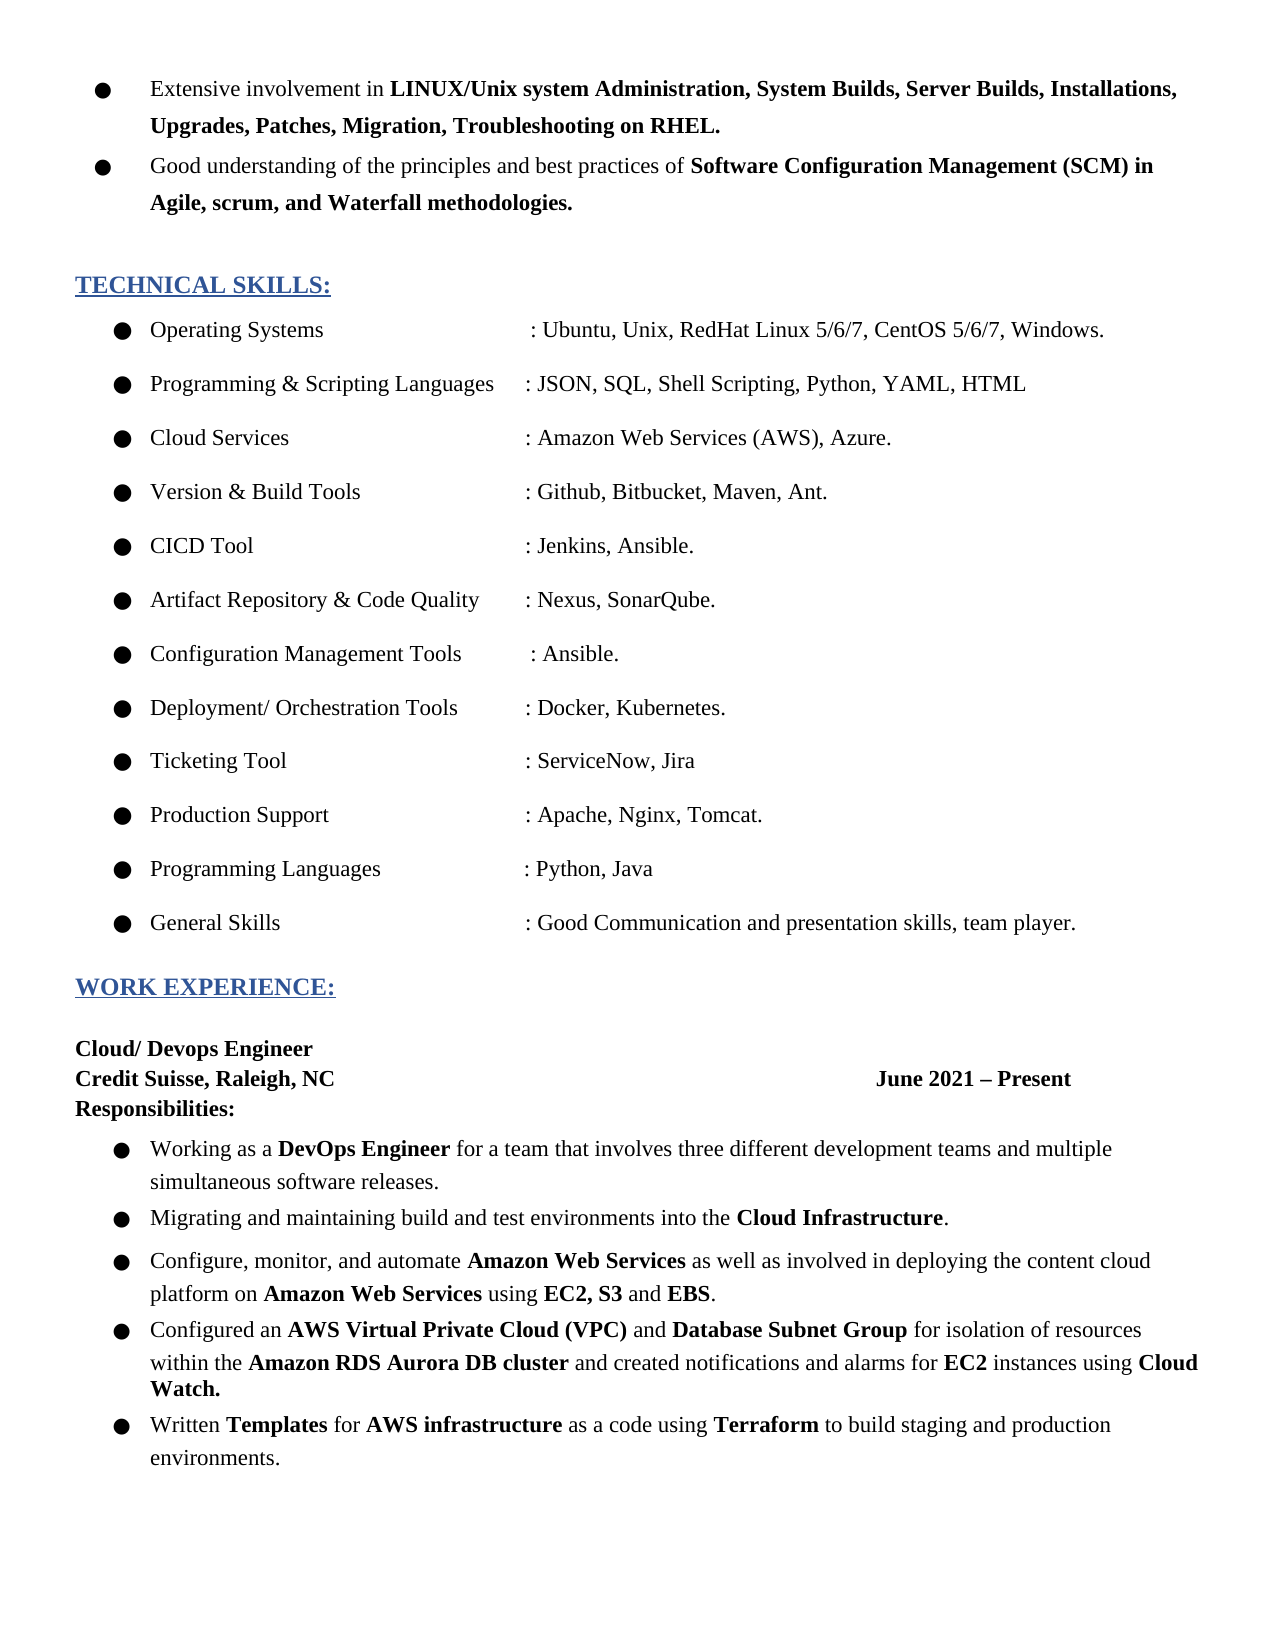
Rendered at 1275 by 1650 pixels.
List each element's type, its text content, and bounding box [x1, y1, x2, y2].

list Good understanding of the principles and best practices of Software Configuration Management (SCM) in Agile, scrum, and Waterfall methodologies. [94, 142, 1200, 215]
list Production Support : Apache, Nginx, Tomcat. [112, 789, 1200, 836]
list Working as a DevOps Engineer for a team that involves three different development teams and multiple simultaneous software releases. [112, 1125, 1202, 1194]
list General Skills : Good Communication and presentation skills, team player. [112, 897, 1200, 944]
subtitle TECHNICAL SKILLS: [75, 270, 1200, 299]
text Responsibilities: [75, 1095, 1200, 1122]
list Artifact Repository & Code Quality : Nexus, SonarQube. [112, 573, 1200, 620]
list Configured an AWS Virtual Private Cloud (VPC) and Database Subnet Group for isolation of resources within the Amazon RDS Aurora DB cluster and created notifications and alarms for EC2 instances using Cloud Watch. [112, 1306, 1202, 1402]
text Credit Suisse, Raleigh, NC June 2021 – Present [75, 1065, 1200, 1091]
list Deployment/ Orchestration Tools : Docker, Kubernetes. [112, 681, 1200, 728]
list Written Templates for AWS infrastructure as a code using Terraform to build staging and production environments. [112, 1402, 1202, 1471]
list Cloud Services : Amazon Web Services (AWS), Azure. [112, 411, 1200, 458]
list Configuration Management Tools : Ansible. [112, 627, 1200, 674]
list Programming & Scripting Languages : JSON, SQL, Shell Scripting, Python, YAML, HTML [112, 357, 1200, 404]
list Migrating and maintaining build and test environments into the Cloud Infrastructure. [112, 1194, 1202, 1237]
list Ticketing Tool : ServiceNow, Jira [112, 735, 1200, 782]
list CICD Tool : Jenkins, Ansible. [112, 519, 1200, 566]
list Extensive involvement in LINUX/Unix system Administration, System Builds, Server Builds, Installations, Upgrades, Patches, Migration, Troubleshooting on RHEL. [94, 66, 1200, 138]
list Programming Languages : Python, Java [112, 843, 1200, 890]
subtitle WORK EXPERIENCE: [75, 972, 1200, 1000]
list Configure, monitor, and automate Amazon Web Services as well as involved in deploying the content cloud platform on Amazon Web Services using EC2, S3 and EBS. [112, 1237, 1202, 1306]
list Version & Build Tools : Github, Bitbucket, Maven, Ant. [112, 465, 1200, 512]
text Cloud/ Devops Engineer [75, 1035, 1200, 1061]
list Operating Systems : Ubuntu, Unix, RedHat Linux 5/6/7, CentOS 5/6/7, Windows. [112, 303, 1200, 350]
